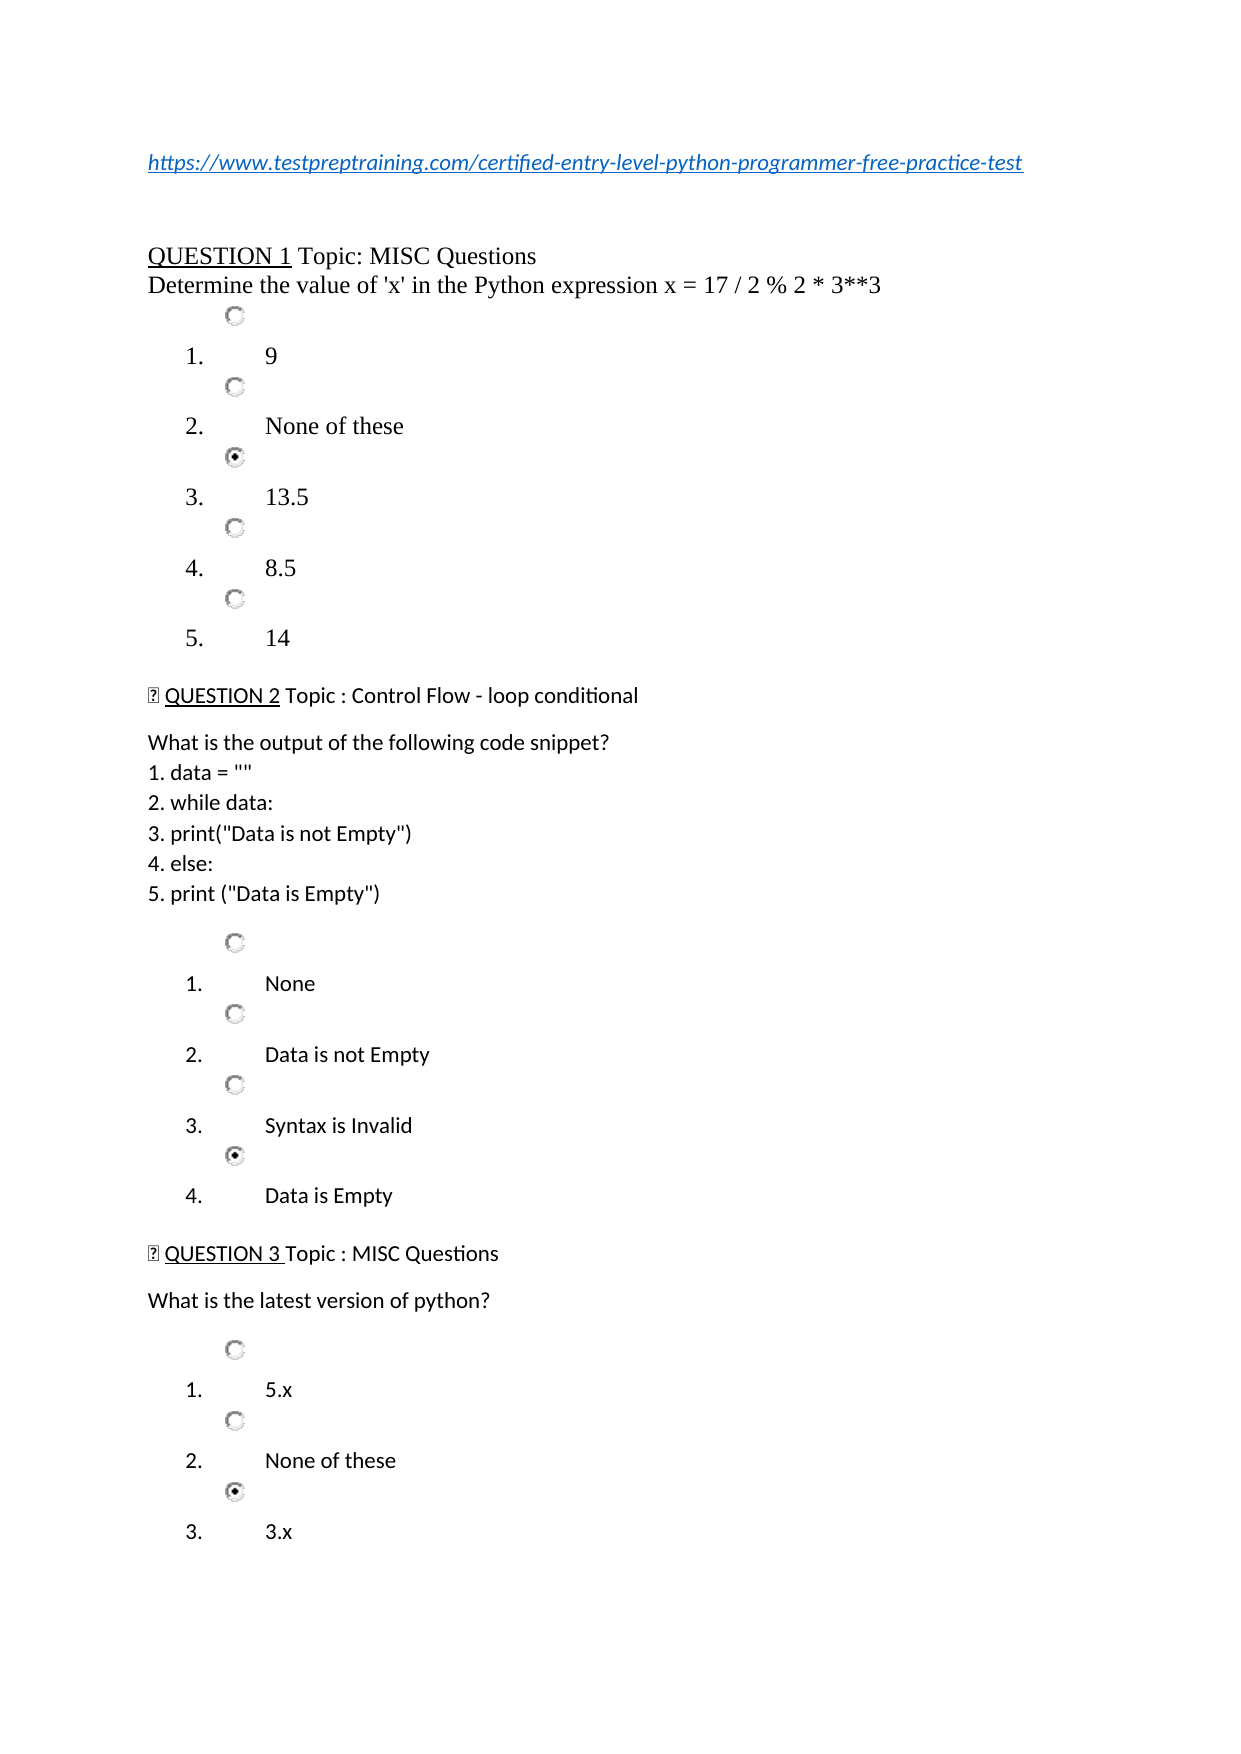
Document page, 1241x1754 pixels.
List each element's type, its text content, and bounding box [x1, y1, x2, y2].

text Determine the value of 'x' in the Python expression x = 17 / 2 % 2 * 3**3 [148, 270, 1093, 299]
list 5.x [185, 1333, 1093, 1403]
list Data is not Empty [185, 997, 1093, 1068]
list Syntax is Invalid [185, 1068, 1093, 1139]
text QUESTION 1 Topic: MISC Questions [148, 241, 1093, 270]
list None of these [185, 1403, 1093, 1474]
list 14 [185, 581, 1093, 652]
text What is the output of the following code snippet? 1. data = "" 2. while data: 3. print("Data is not Empty") 4. else: 5. print ("Data is Empty") [148, 728, 1093, 907]
list None of these [185, 369, 1093, 440]
list 3.x [185, 1474, 1093, 1545]
text  QUESTION 2 Topic : Control Flow - loop conditional [148, 681, 1093, 709]
list 13.5 [185, 440, 1093, 511]
text What is the latest version of python? [148, 1286, 1093, 1314]
list Data is Empty [185, 1139, 1093, 1210]
text https://www.testpreptraining.com/certified-entry-level-python-programmer-free-practice-test [148, 148, 1093, 176]
text  QUESTION 3 Topic : MISC Questions [148, 1239, 1093, 1267]
list 9 [185, 299, 1093, 369]
list 8.5 [185, 511, 1093, 581]
list None [185, 926, 1093, 997]
